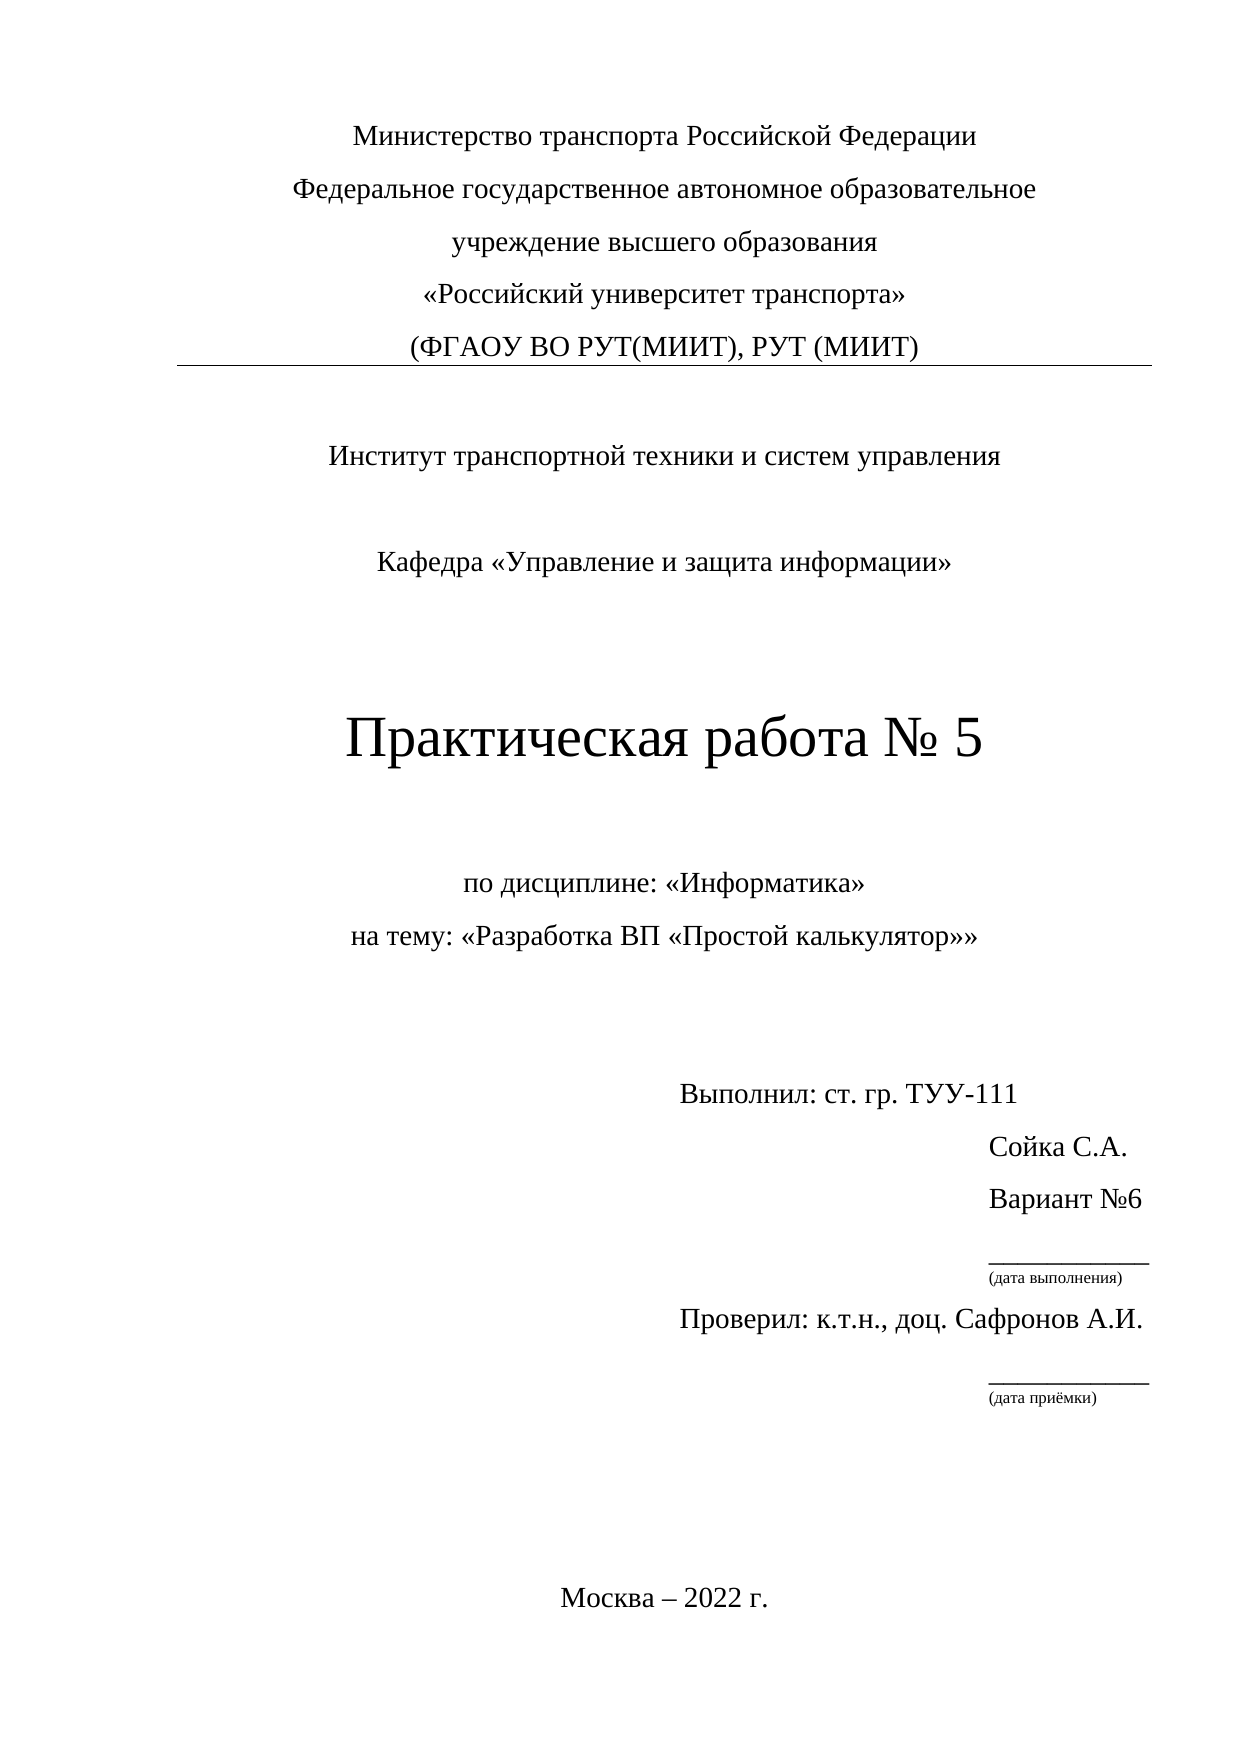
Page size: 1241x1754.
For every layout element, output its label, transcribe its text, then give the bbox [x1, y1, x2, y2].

text ___________ [753, 1354, 1152, 1388]
text на тему: «Разработка ВП «Простой калькулятор»» [177, 918, 1152, 951]
text (ФГАОУ ВО РУТ(МИИТ), РУТ (МИИТ) [177, 329, 1152, 365]
text по дисциплине: «Информатика» [177, 865, 1152, 898]
text Кафедра «Управление и защита информации» [177, 544, 1152, 577]
text Институт транспортной техники и систем управления [177, 438, 1152, 472]
text (дата приёмки) [753, 1388, 1152, 1421]
text «Российский университет транспорта» [177, 277, 1152, 310]
text Практическая работа № 5 [177, 702, 1152, 769]
text Проверил: к.т.н., доц. Сафронов А.И. [679, 1302, 1152, 1335]
text Выполнил: ст. гр. ТУУ-111 [679, 1076, 1152, 1109]
text Сойка С.А. [753, 1129, 1152, 1162]
text учреждение высшего образования [177, 224, 1152, 257]
text Вариант №6 [753, 1182, 1152, 1215]
text Москва – 2022 г. [177, 1580, 1152, 1613]
text Федеральное государственное автономное образовательное [177, 171, 1152, 204]
text ___________ [753, 1234, 1152, 1268]
text (дата выполнения) [753, 1268, 1152, 1302]
text Министерство транспорта Российской Федерации [177, 118, 1152, 152]
